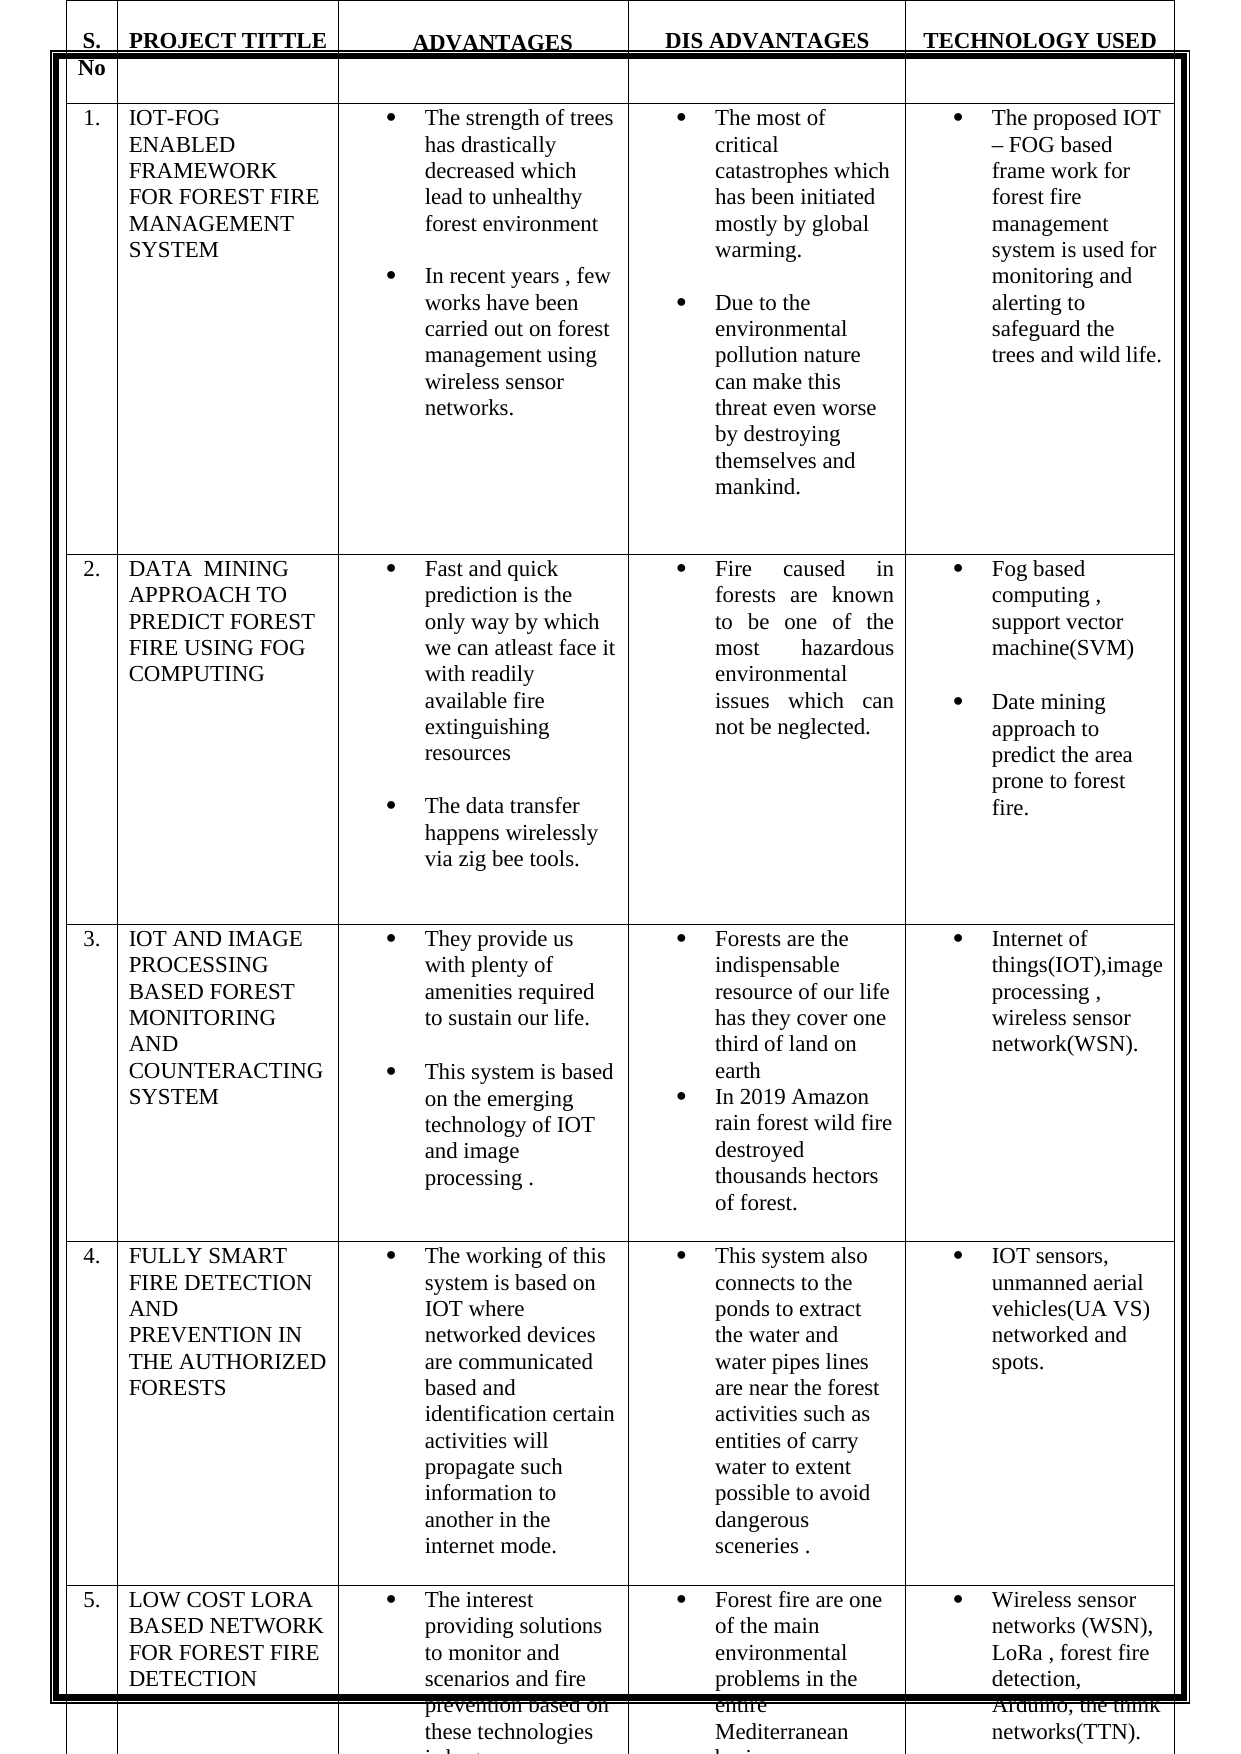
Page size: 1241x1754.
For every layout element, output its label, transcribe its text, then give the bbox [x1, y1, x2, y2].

table_header ADVANTAGES [339, 1, 628, 103]
table_cell IOT AND IMAGE PROCESSING BASED FOREST MONITORING AND COUNTERACTING SYSTEM [118, 925, 338, 1241]
table_cell The proposed IOT – FOG based frame work for forest fire management system is used for monitoring and alerting to safeguard the trees and wild life. [906, 104, 1174, 554]
table_cell Forest fire are one of the main environmental problems in the entire Mediterranean basin. [629, 1586, 905, 1754]
table_cell 5. [67, 1586, 117, 1754]
table_cell FULLY SMART FIRE DETECTION AND PREVENTION IN THE AUTHORIZED FORESTS [118, 1242, 338, 1585]
table_cell DATA MINING APPROACH TO PREDICT FOREST FIRE USING FOG COMPUTING [118, 555, 338, 924]
table_cell Forests are the indispensable resource of our life has they cover one third of land on earth In 2019 Amazon rain forest wild fire destroyed thousands hectors of forest. [629, 925, 905, 1241]
table_cell They provide us with plenty of amenities required to sustain our life. This system is based on the emerging technology of IOT and image processing . [339, 925, 628, 1241]
table_cell The working of this system is based on IOT where networked devices are communicated based and identification certain activities will propagate such information to another in the internet mode. [339, 1242, 628, 1585]
table_cell IOT sensors, unmanned aerial vehicles(UA VS) networked and spots. [906, 1242, 1174, 1585]
table_cell Fast and quick prediction is the only way by which we can atleast face it with readily available fire extinguishing resources The data transfer happens wirelessly via zig bee tools. [339, 555, 628, 924]
table_cell 3. [67, 925, 117, 1241]
table_cell 2. [67, 555, 117, 924]
table_header DIS ADVANTAGES [629, 1, 905, 103]
table_header PROJECT TITTLE [118, 1, 338, 103]
table_cell 4. [67, 1242, 117, 1585]
table_cell Wireless sensor networks (WSN), LoRa , forest fire detection, Arduino, the think networks(TTN). [906, 1586, 1174, 1754]
table_cell This system also connects to the ponds to extract the water and water pipes lines are near the forest activities such as entities of carry water to extent possible to avoid dangerous sceneries . [629, 1242, 905, 1585]
table_cell The strength of trees has drastically decreased which lead to unhealthy forest environment In recent years , few works have been carried out on forest management using wireless sensor networks. [339, 104, 628, 554]
table_cell Internet of things(IOT),image processing , wireless sensor network(WSN). [906, 925, 1174, 1241]
table_cell Fire caused in forests are known to be one of the most hazardous environmental issues which can not be neglected. [629, 555, 905, 924]
table_cell LOW COST LORA BASED NETWORK FOR FOREST FIRE DETECTION [118, 1586, 338, 1754]
table_header S. No [67, 1, 117, 103]
table_cell The interest providing solutions to monitor and scenarios and fire prevention based on these technologies is huge. The system is composed by LoRa node and a set of sensors to measure the temperature, relative humidity, wind speed and CO2 . [339, 1586, 628, 1754]
table_cell The most of critical catastrophes which has been initiated mostly by global warming. Due to the environmental pollution nature can make this threat even worse by destroying themselves and mankind. [629, 104, 905, 554]
table_header TECHNOLOGY USED [906, 1, 1174, 103]
table_cell 1. [67, 104, 117, 554]
table_cell Fog based computing , support vector machine(SVM) Date mining approach to predict the area prone to forest fire. [906, 555, 1174, 924]
table_cell IOT-FOG ENABLED FRAMEWORK FOR FOREST FIRE MANAGEMENT SYSTEM [118, 104, 338, 554]
